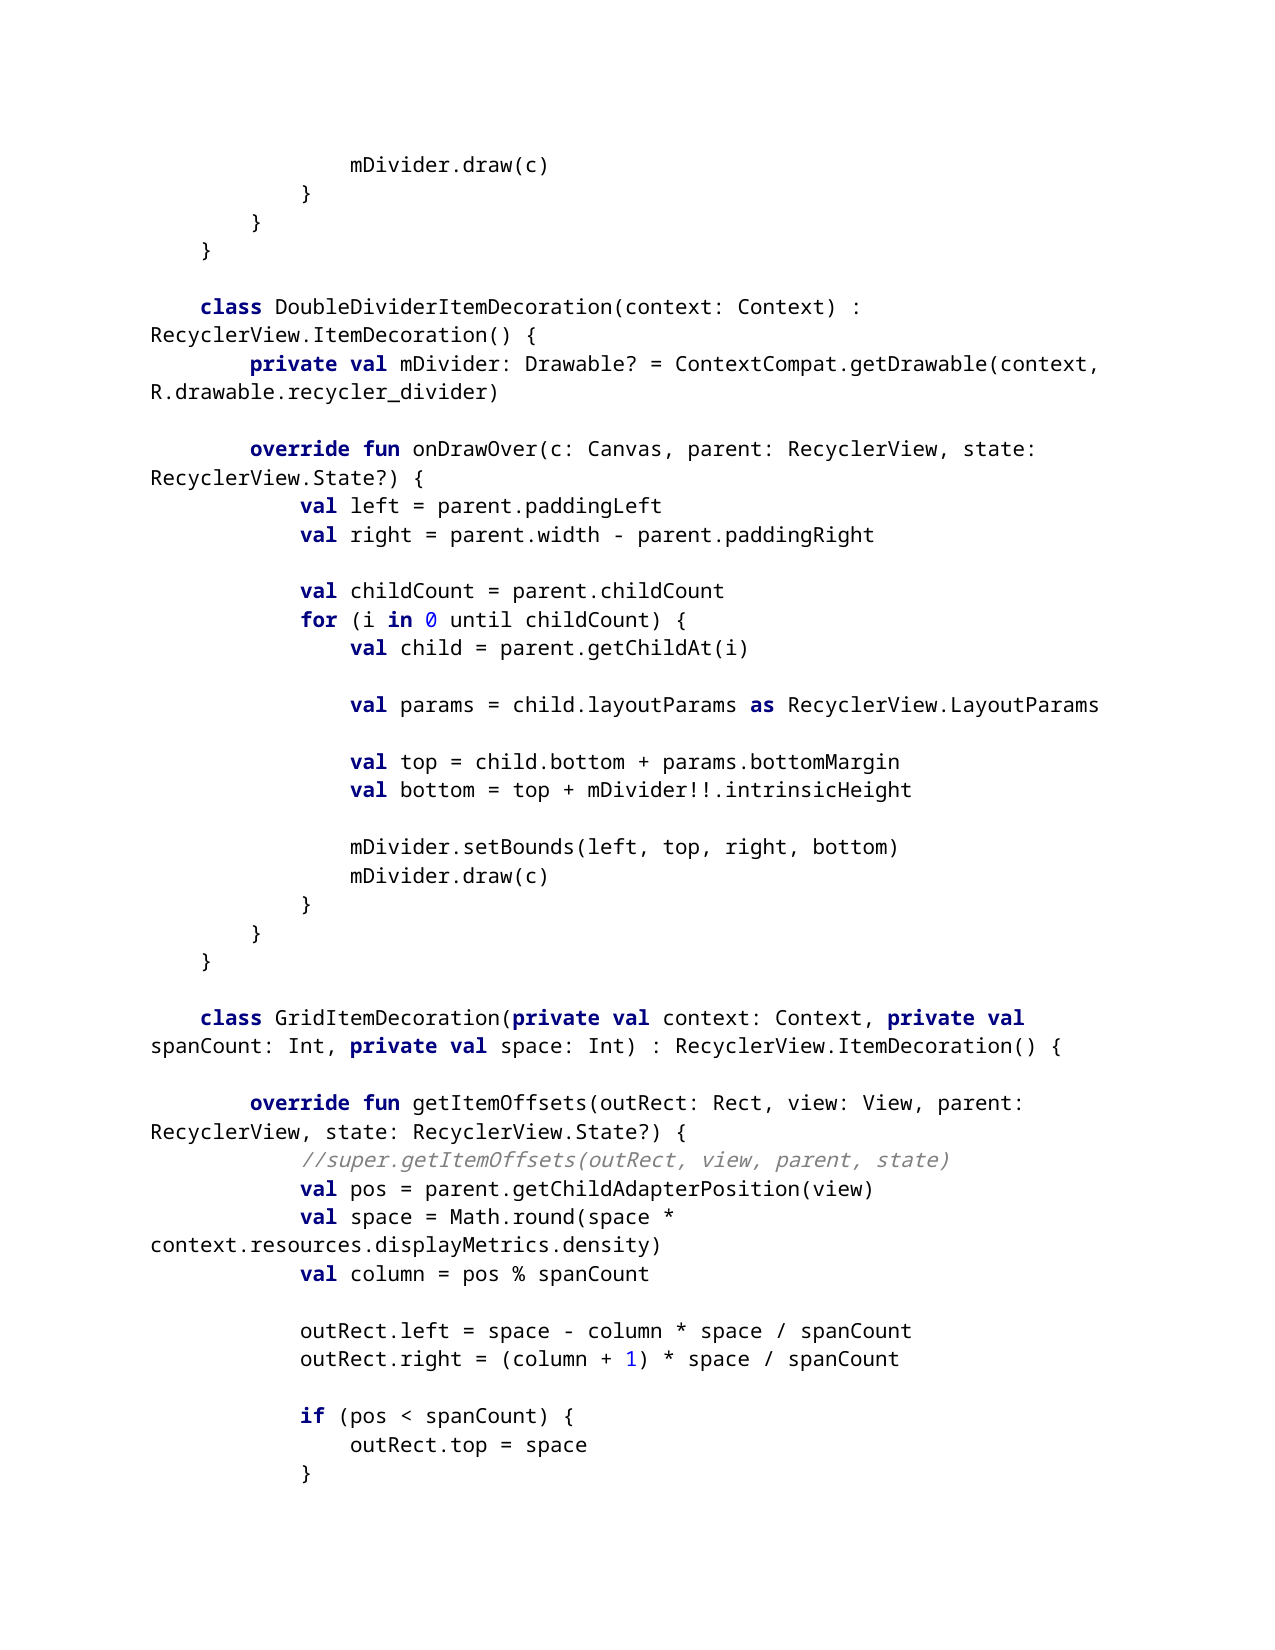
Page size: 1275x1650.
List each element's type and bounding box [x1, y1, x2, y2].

text [150, 150, 1125, 1487]
